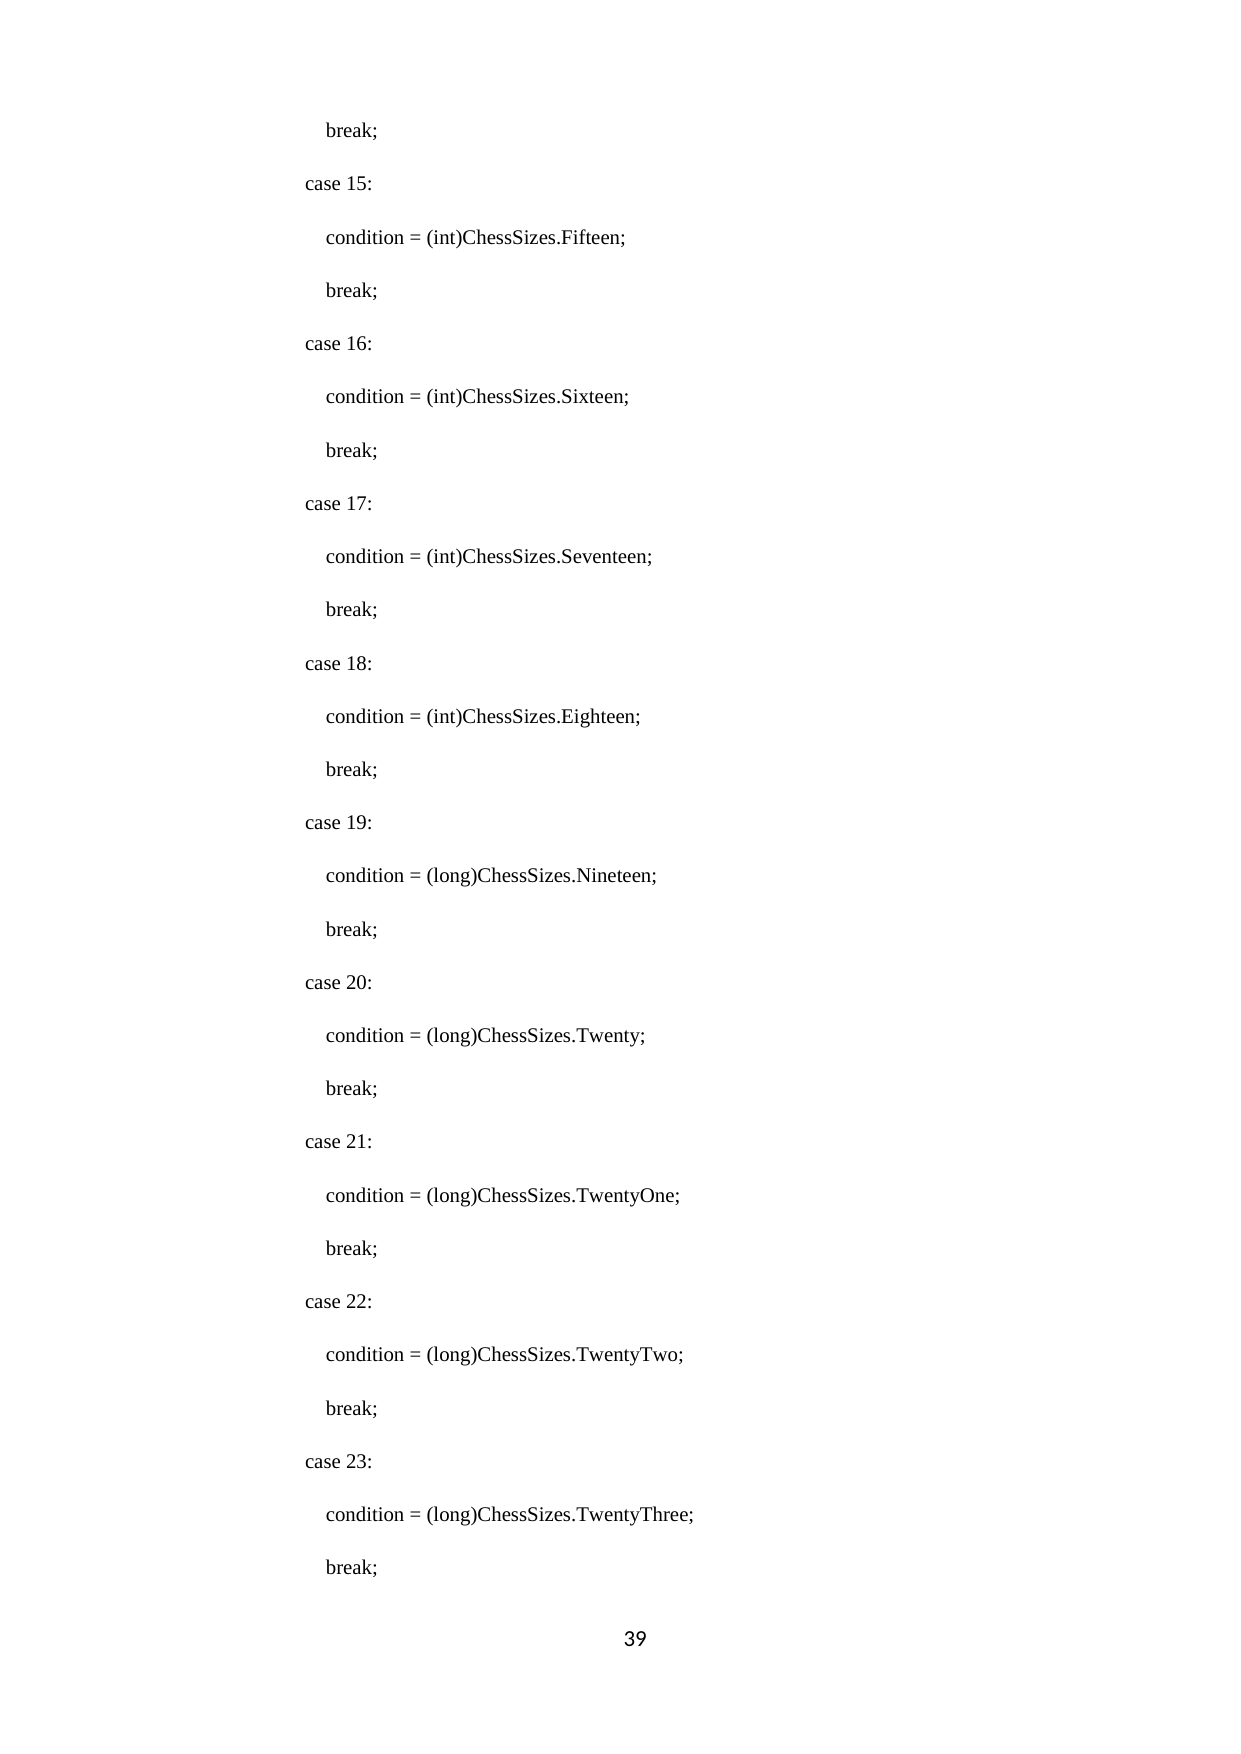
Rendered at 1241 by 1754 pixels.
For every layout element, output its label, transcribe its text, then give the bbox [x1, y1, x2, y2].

text condition = (long)ChessSizes.TwentyTwo; [148, 1342, 1122, 1366]
text case 23: [148, 1449, 1122, 1473]
text break; [148, 757, 1122, 781]
text case 19: [148, 810, 1122, 834]
text condition = (int)ChessSizes.Seventeen; [148, 544, 1122, 568]
text break; [148, 597, 1122, 621]
text break; [148, 278, 1122, 302]
text break; [148, 917, 1122, 941]
text break; [148, 1076, 1122, 1100]
text condition = (int)ChessSizes.Eighteen; [148, 704, 1122, 728]
text case 21: [148, 1129, 1122, 1153]
text break; [148, 1396, 1122, 1420]
text break; [148, 118, 1122, 142]
text break; [148, 1555, 1122, 1579]
text condition = (long)ChessSizes.TwentyOne; [148, 1183, 1122, 1207]
text case 16: [148, 331, 1122, 355]
text condition = (int)ChessSizes.Sixteen; [148, 384, 1122, 408]
text break; [148, 1236, 1122, 1260]
text case 22: [148, 1289, 1122, 1313]
text condition = (long)ChessSizes.TwentyThree; [148, 1502, 1122, 1526]
text case 17: [148, 491, 1122, 515]
text condition = (int)ChessSizes.Fifteen; [148, 224, 1122, 249]
text break; [148, 437, 1122, 462]
text case 15: [148, 171, 1122, 195]
text condition = (long)ChessSizes.Twenty; [148, 1023, 1122, 1047]
text case 18: [148, 650, 1122, 674]
text condition = (long)ChessSizes.Nineteen; [148, 863, 1122, 887]
text case 20: [148, 970, 1122, 994]
